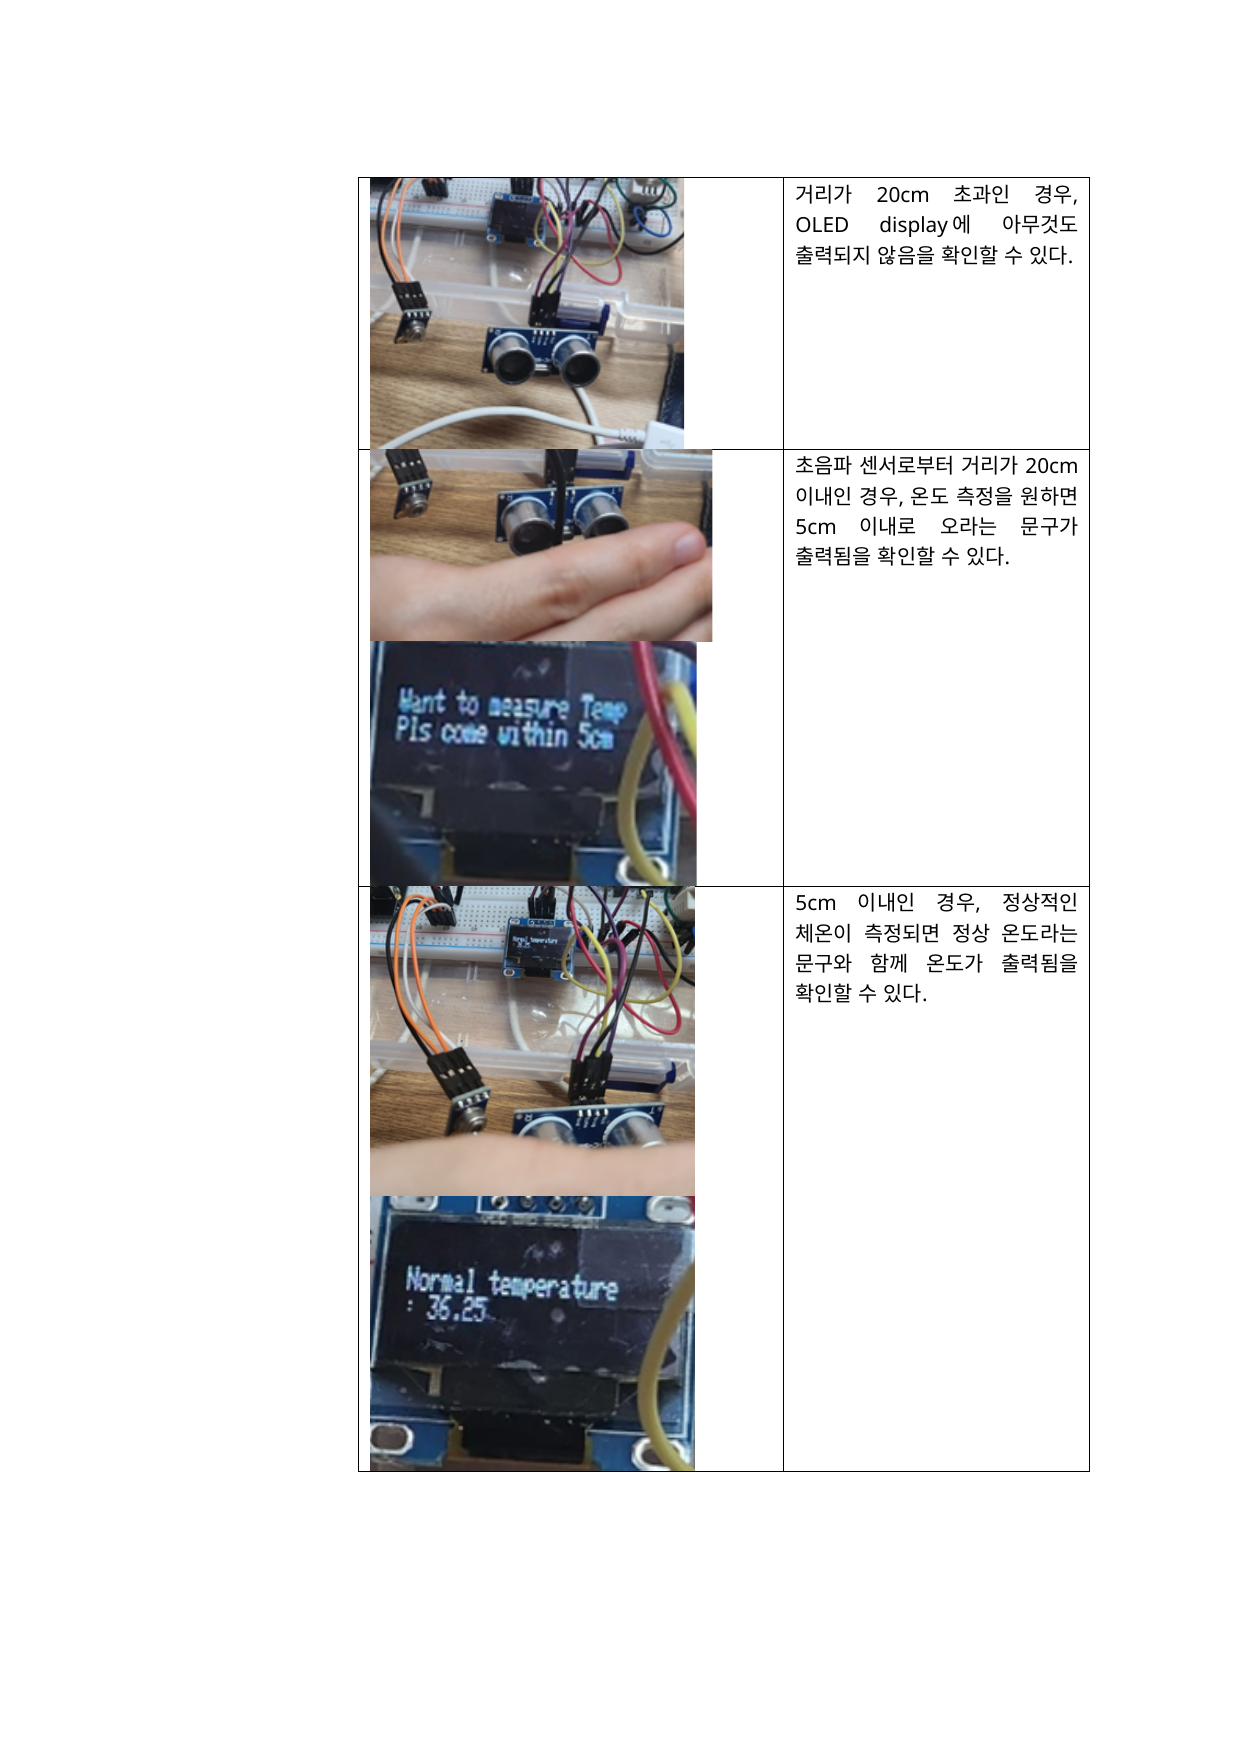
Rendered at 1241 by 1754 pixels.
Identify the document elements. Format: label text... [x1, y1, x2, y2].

table_cell [359, 178, 370, 448]
table_cell 초음파 센서로부터 거리가 20cm 이내인 경우, 온도 측정을 원하면 5cm 이내로 오라는 문구가 출력됨을 확인할 수 있다. [784, 450, 1089, 886]
table_cell 거리가 20cm 초과인 경우, OLED display에 아무것도 출력되지 않음을 확인할 수 있다. [784, 178, 1089, 448]
table_cell [697, 450, 783, 886]
picture [370, 178, 713, 1471]
table_cell [359, 887, 370, 1471]
table_cell [695, 887, 783, 1471]
table_cell [685, 178, 783, 448]
table_cell [359, 450, 370, 886]
table_cell 5cm 이내인 경우, 정상적인 체온이 측정되면 정상 온도라는 문구와 함께 온도가 출력됨을 확인할 수 있다. [784, 887, 1089, 1471]
